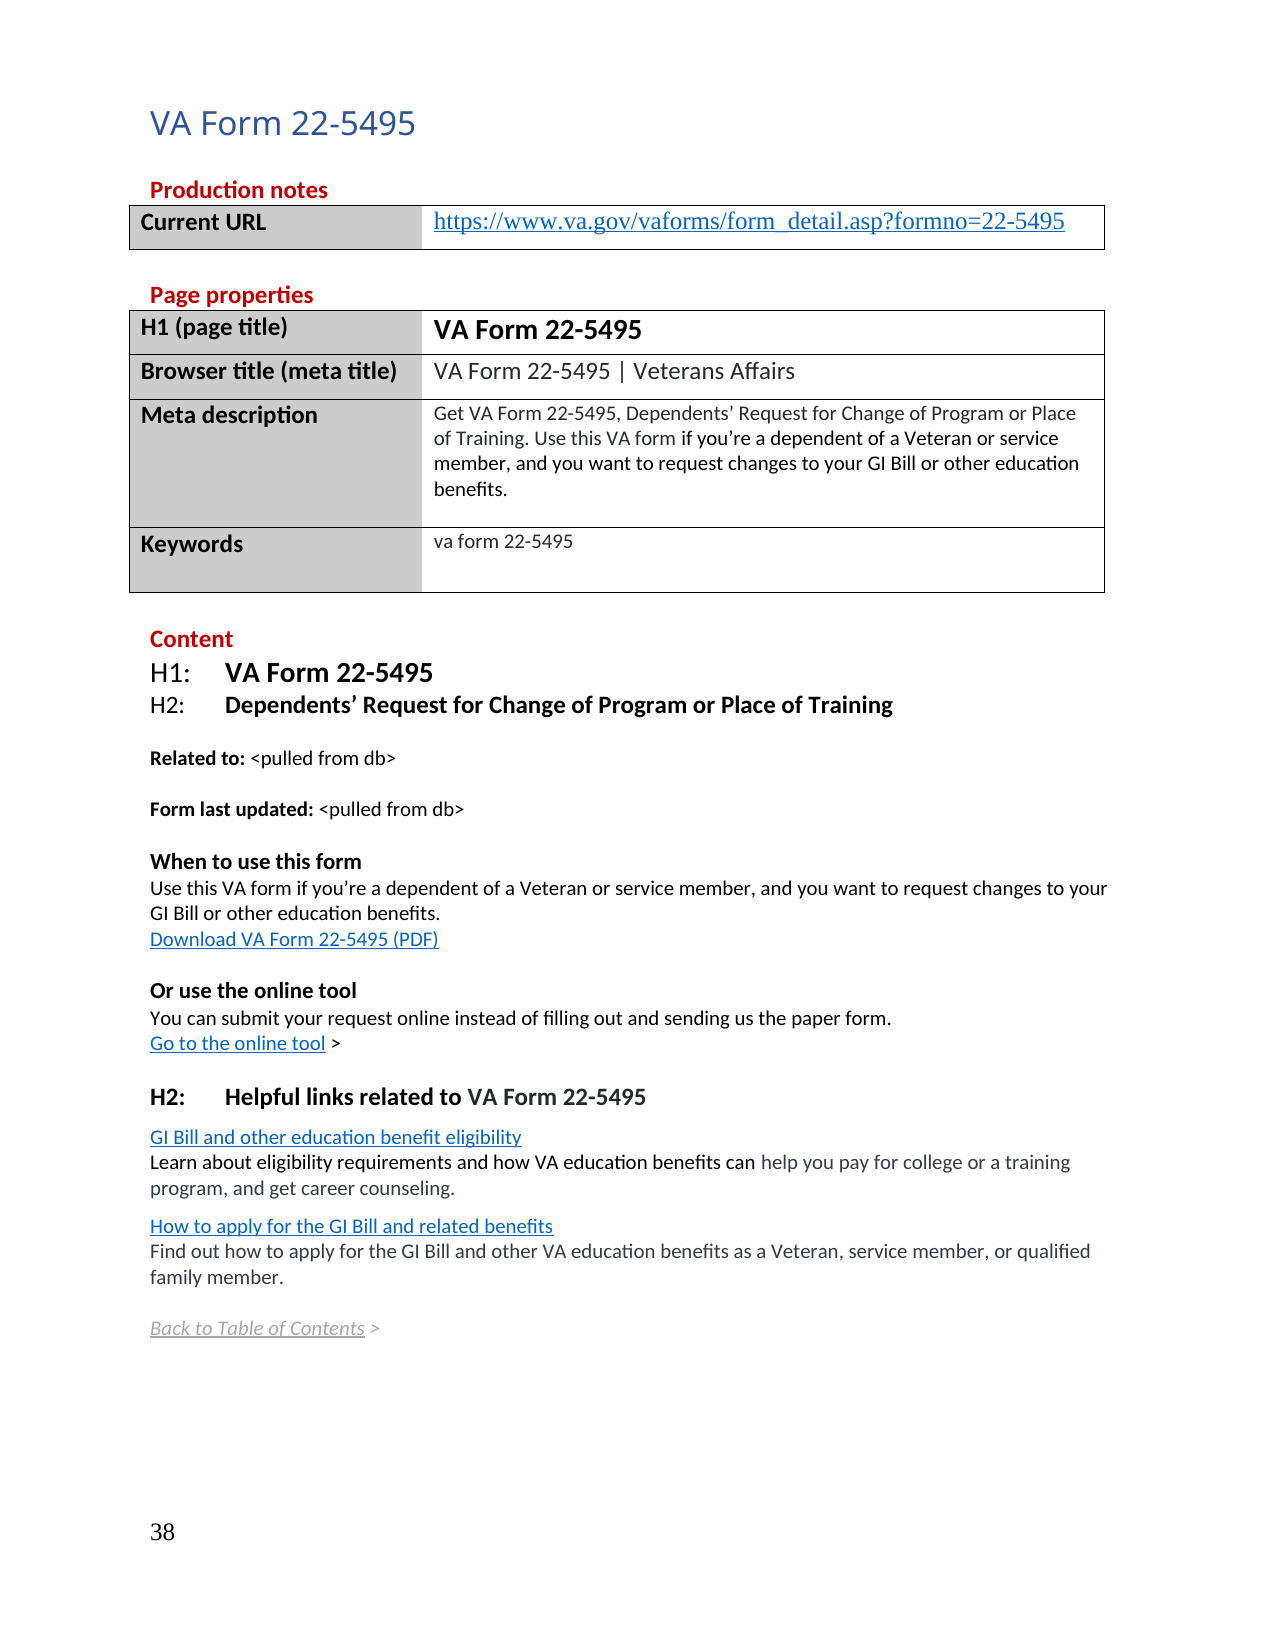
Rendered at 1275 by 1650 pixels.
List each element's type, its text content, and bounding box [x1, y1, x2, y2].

text Use this VA form if you’re a dependent of a Veteran or service member, and you want to request changes to your GI Bill or other education benefits. [150, 875, 1125, 926]
text Learn about eligibility requirements and how VA education benefits can help you pay for college or a training program, and get career counseling. [150, 1149, 1125, 1200]
text When to use this form [150, 847, 1125, 875]
table_header VA Form 22-5495 [423, 311, 1104, 354]
text Production notes [150, 174, 1125, 205]
table_cell Get VA Form 22-5495, Dependents’ Request for Change of Program or Place of Training. Use this VA form if you’re a dependent of a Veteran or service member, and you want to request changes to your GI Bill or other education benefits. [423, 400, 1104, 527]
table_cell VA Form 22-5495 | Veterans Affairs [423, 355, 1104, 399]
text Form last updated: <pulled from db> [150, 796, 1125, 822]
table_header Current URL [130, 206, 422, 249]
text H2: Helpful links related to VA Form 22-5495 [150, 1081, 1125, 1111]
text Or use the online tool [150, 977, 1125, 1005]
text H2: Dependents’ Request for Change of Program or Place of Training [150, 689, 1125, 720]
text Back to Table of Contents > [150, 1315, 1125, 1340]
text GI Bill and other education benefit eligibility [150, 1124, 1125, 1149]
table_cell Browser title (meta title) [130, 355, 422, 399]
table_cell Meta description [130, 400, 422, 527]
text Content [150, 623, 1125, 654]
text You can submit your request online instead of filling out and sending us the paper form. [150, 1005, 1125, 1030]
text Go to the online tool > [150, 1030, 1125, 1056]
table_header H1 (page title) [130, 311, 422, 354]
table_cell va form 22-5495 [423, 528, 1104, 592]
text H1: VA Form 22-5495 [150, 654, 1125, 689]
table_cell Keywords [130, 528, 422, 592]
text How to apply for the GI Bill and related benefits [150, 1213, 1125, 1238]
table_header https://www.va.gov/vaforms/form_detail.asp?formno=22-5495 [423, 206, 1104, 249]
text Find out how to apply for the GI Bill and other VA education benefits as a Veteran, service member, or qualified family member. [150, 1238, 1125, 1289]
text Page properties [150, 279, 1125, 310]
text Download VA Form 22-5495 (PDF) [150, 926, 1125, 951]
subtitle VA Form 22-5495 [150, 100, 1125, 145]
text Related to: <pulled from db> [150, 745, 1125, 771]
